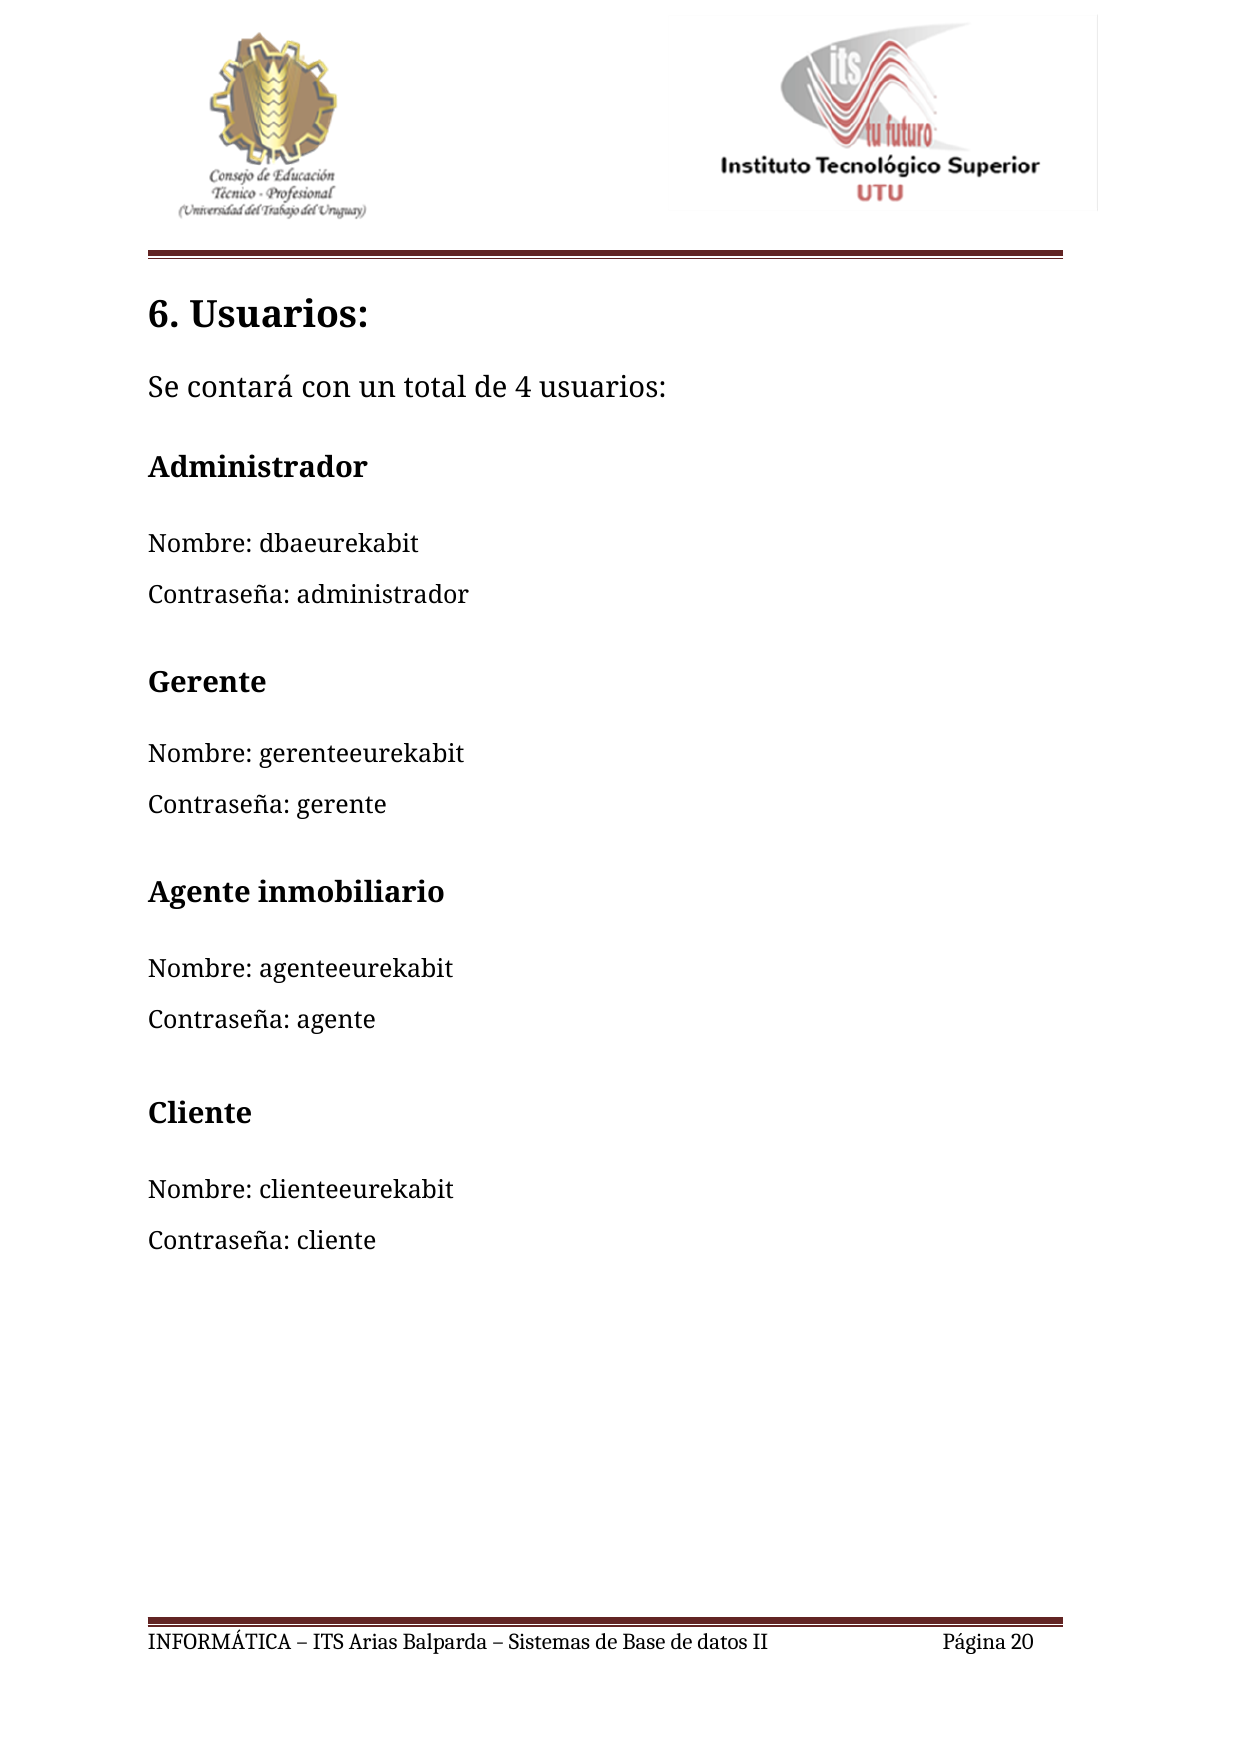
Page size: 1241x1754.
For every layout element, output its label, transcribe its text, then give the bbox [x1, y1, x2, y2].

text Contraseña: gerente [148, 786, 1063, 820]
picture [147, 0, 1098, 248]
text Contraseña: administrador [148, 576, 1063, 611]
text Contraseña: agente [148, 1002, 1063, 1036]
text 6. Usuarios: [148, 287, 1063, 338]
text Nombre: gerenteeurekabit [148, 735, 1063, 769]
text Administrador [148, 446, 1063, 486]
text Nombre: clienteeurekabit [148, 1171, 1063, 1206]
text Contraseña: cliente [148, 1222, 1063, 1257]
text Gerente [148, 662, 1063, 701]
text Nombre: dbaeurekabit [148, 525, 1063, 559]
text Nombre: agenteeurekabit [148, 951, 1063, 985]
text Agente inmobiliario [148, 871, 1063, 911]
text Cliente [148, 1092, 1063, 1132]
text Se contará con un total de 4 usuarios: [148, 367, 1063, 406]
